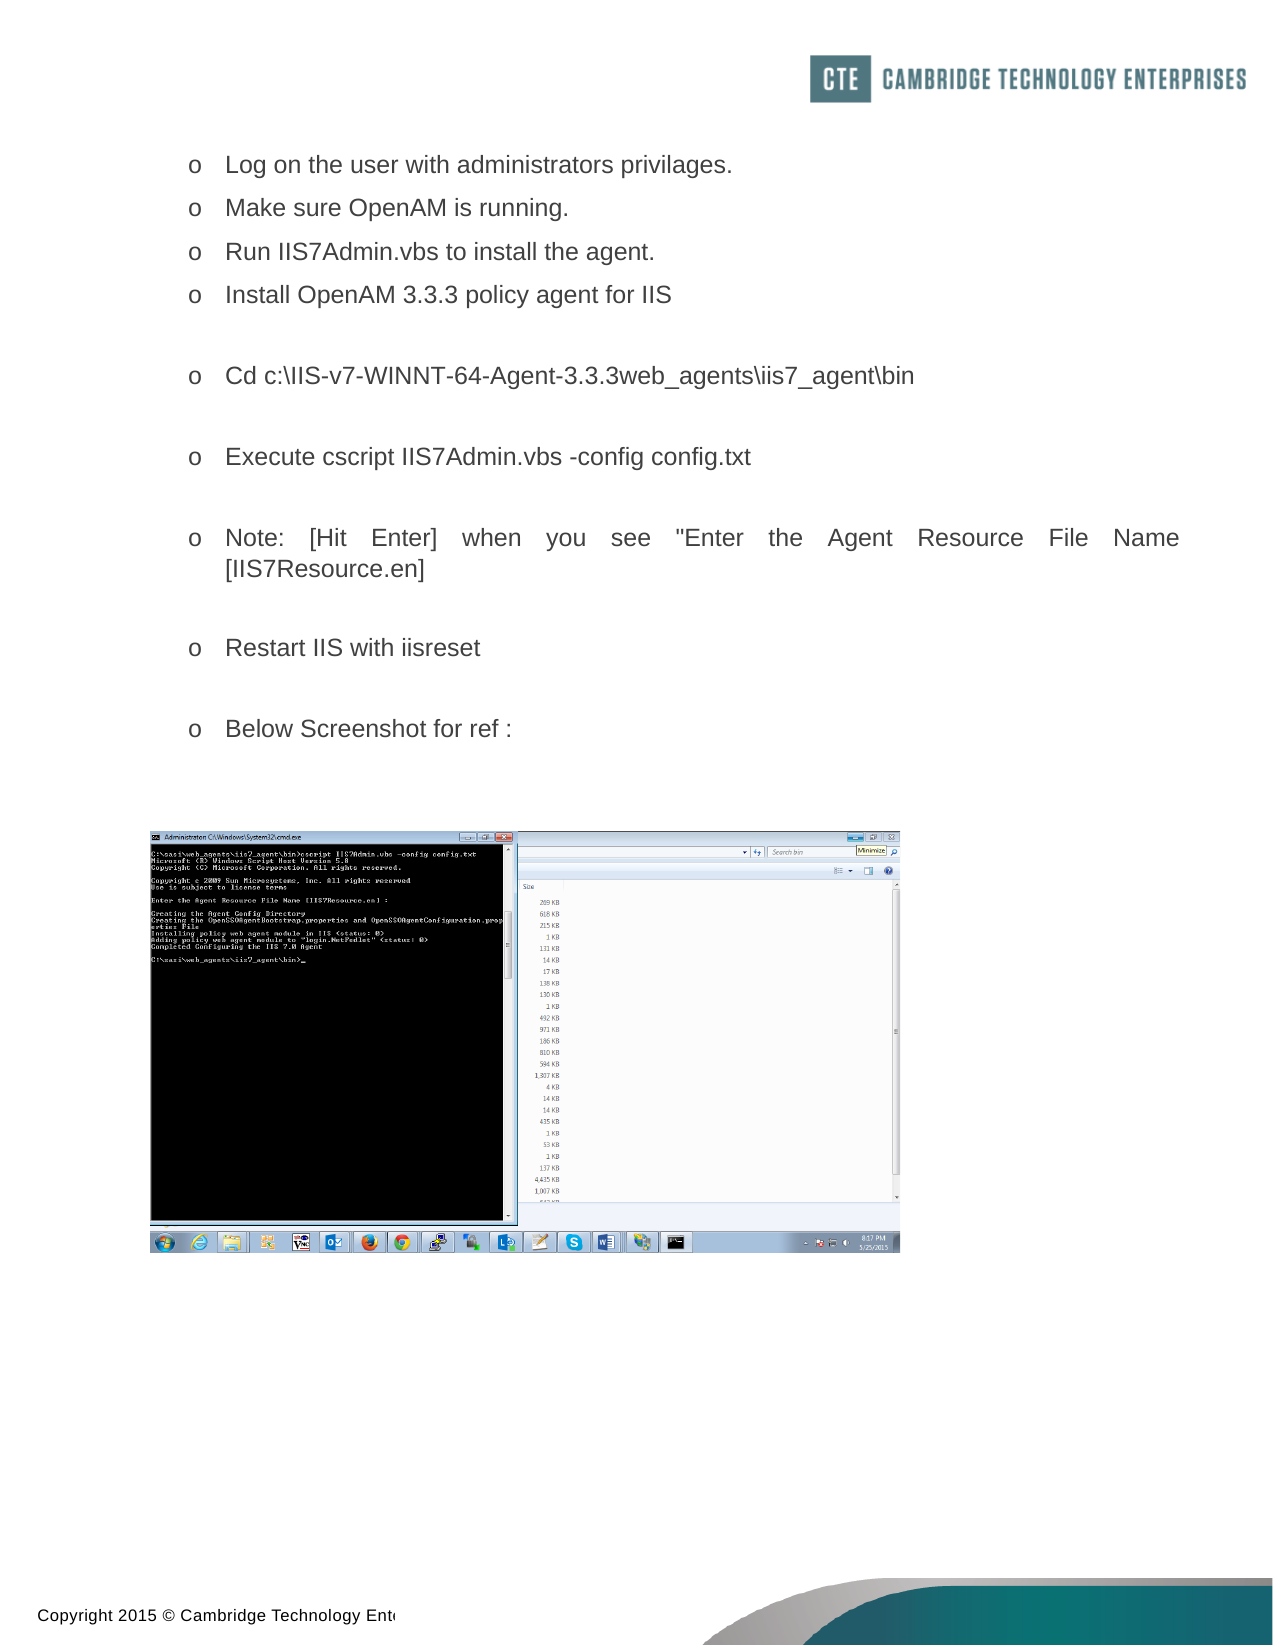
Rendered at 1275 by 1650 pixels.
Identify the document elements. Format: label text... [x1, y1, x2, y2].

subtitle Execute cscript IIS7Admin.vbs -config config.txt [187, 442, 1181, 473]
subtitle Install OpenAM 3.3.3 policy agent for IIS [187, 280, 1181, 311]
subtitle Restart IIS with iisreset [187, 633, 1181, 664]
subtitle Note: [Hit Enter] when you see "Enter the Agent Resource File Name [IIS7Resource.en] [187, 523, 1181, 583]
list Log on the user with administrators privilages. [187, 150, 1181, 181]
subtitle Cd c:\IIS-v7-WINNT-64-Agent-3.3.3web_agents\iis7_agent\bin [187, 361, 1181, 392]
picture [806, 51, 1247, 105]
list Make sure OpenAM is running. [187, 193, 1181, 224]
subtitle Below Screenshot for ref : [187, 714, 1181, 745]
picture [394, 1578, 1272, 1645]
list Run IIS7Admin.vbs to install the agent. [187, 237, 1181, 268]
picture [150, 831, 901, 1253]
